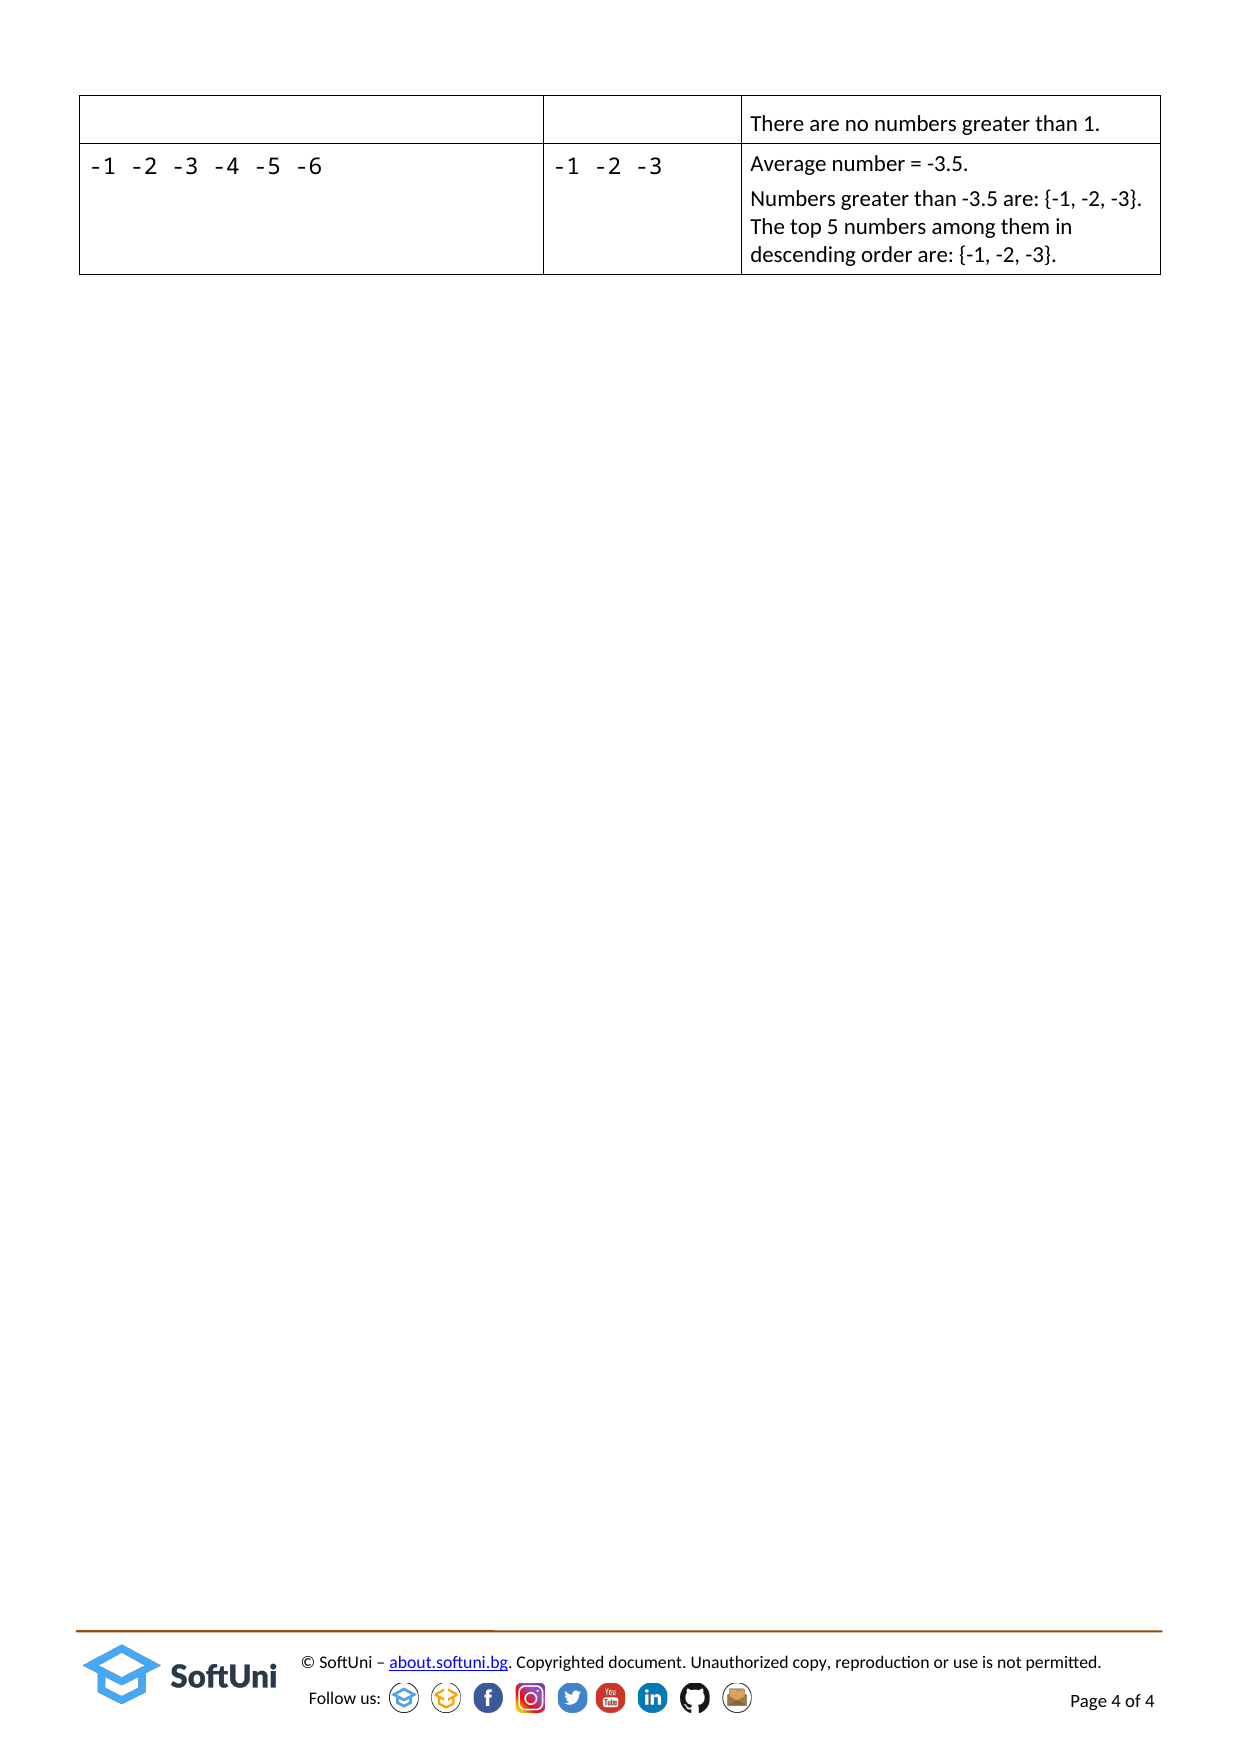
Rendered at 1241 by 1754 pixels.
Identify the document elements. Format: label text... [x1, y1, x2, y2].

picture [557, 1683, 588, 1713]
picture [473, 1683, 503, 1713]
picture [659, 1704, 668, 1713]
picture [637, 1704, 646, 1713]
picture [389, 1683, 419, 1713]
table_cell -1 -2 -3 [544, 144, 741, 274]
picture [637, 1683, 644, 1691]
picture [661, 1683, 668, 1691]
table_cell -1 -2 -3 -4 -5 -6 [80, 144, 543, 274]
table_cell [742, 96, 1160, 143]
picture [680, 1683, 710, 1713]
table_cell No [544, 96, 741, 143]
picture [76, 1638, 283, 1710]
picture [651, 1695, 661, 1704]
picture [431, 1683, 461, 1713]
picture [515, 1683, 545, 1713]
picture [595, 1683, 626, 1713]
table_cell 1 [80, 96, 543, 143]
picture [722, 1683, 752, 1713]
table_cell Average number = -3.5. Numbers greater than -3.5 are: {-1, -2, -3}. The top 5 numbers among them in descending order are: {-1, -2, -3}. [742, 144, 1160, 274]
